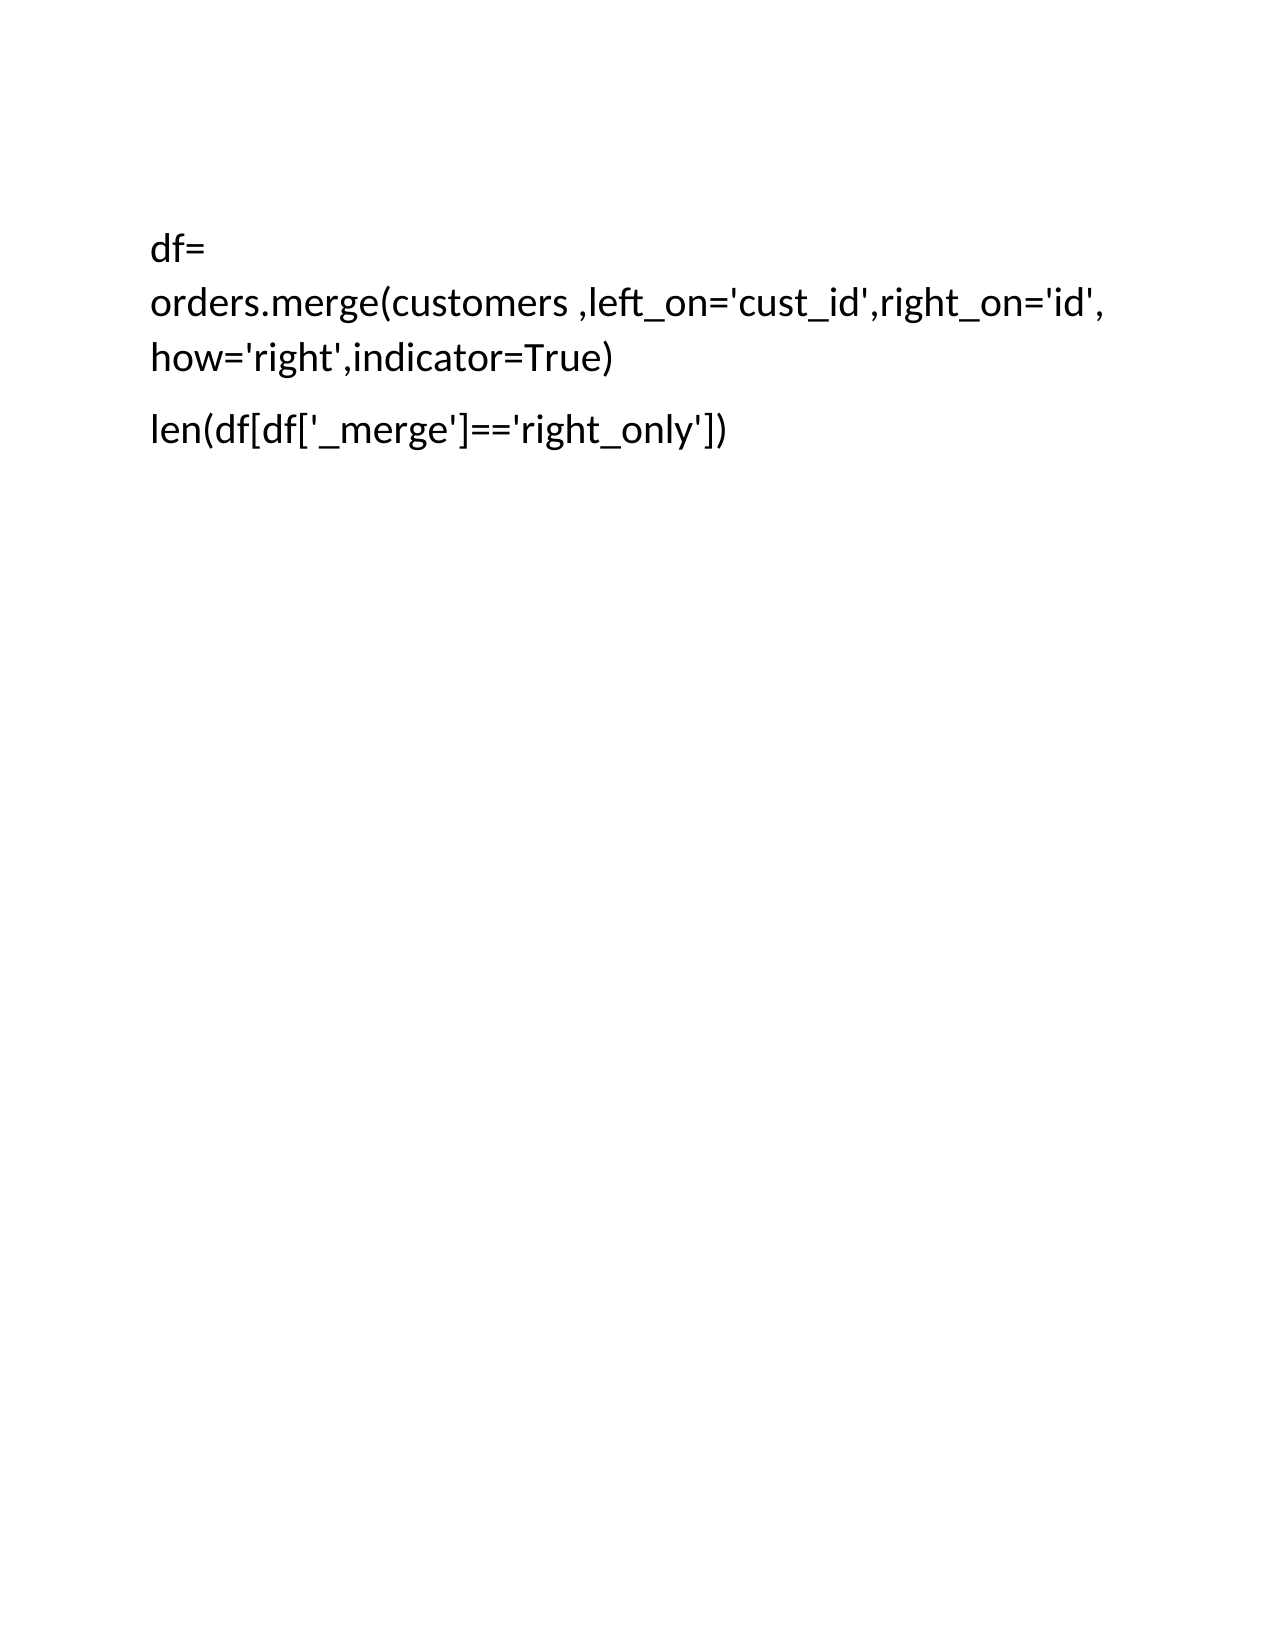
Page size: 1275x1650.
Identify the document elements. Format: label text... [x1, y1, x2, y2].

text len(df[df['_merge']=='right_only']) [150, 403, 1125, 454]
text df= orders.merge(customers ,left_on='cust_id',right_on='id',how='right',indicator=True) [150, 222, 1125, 382]
